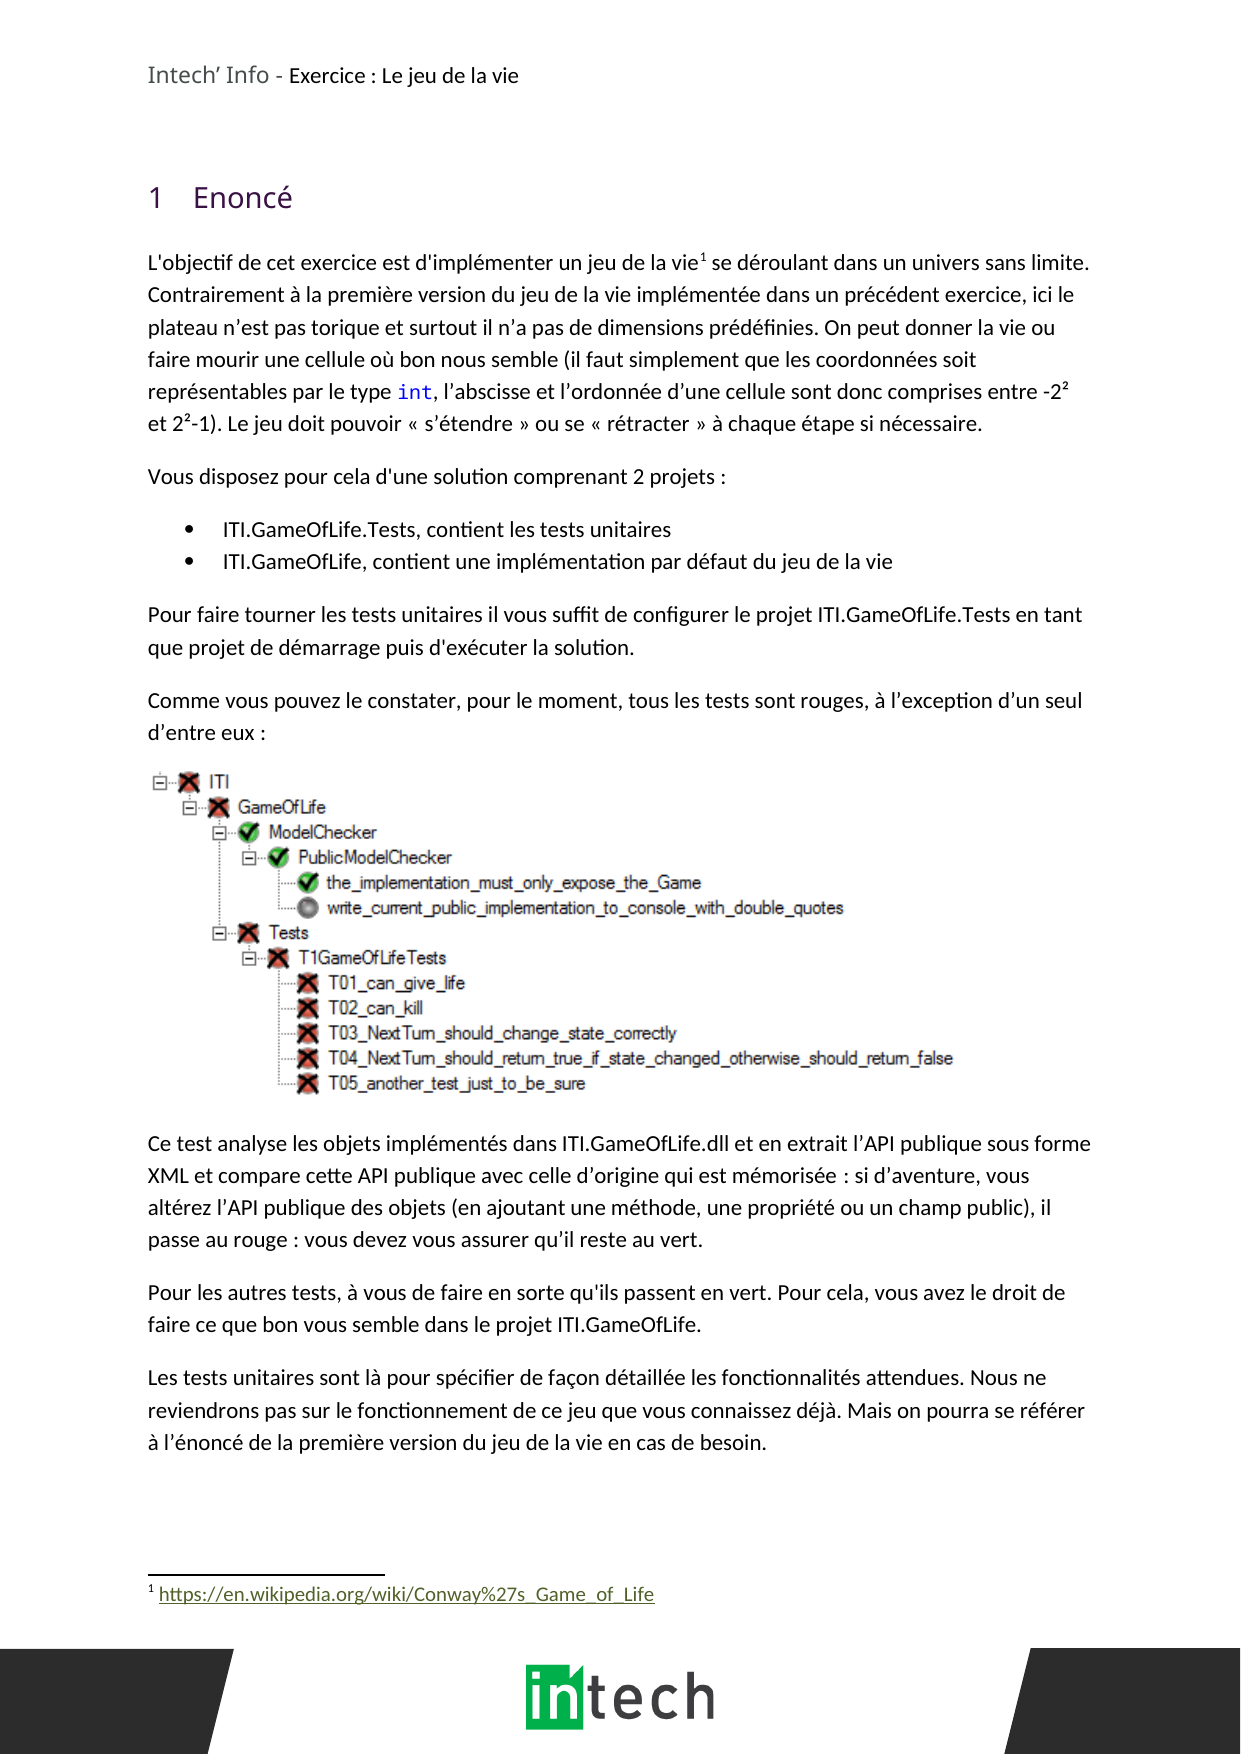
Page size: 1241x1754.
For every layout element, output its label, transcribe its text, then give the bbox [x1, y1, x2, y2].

text L'objectif de cet exercice est d'implémenter un jeu de la vie se déroulant dans un univers sans limite. Contrairement à la première version du jeu de la vie implémentée dans un précédent exercice, ici le plateau n’est pas torique et surtout il n’a pas de dimensions prédéfinies. On peut donner la vie ou faire mourir une cellule où bon nous semble (il faut simplement que les coordonnées soit représentables par le type int, l’abscisse et l’ordonnée d’une cellule sont donc comprises entre -2² et 2²-1). Le jeu doit pouvoir « s’étendre » ou se « rétracter » à chaque étape si nécessaire. [148, 248, 1093, 437]
text Comme vous pouvez le constater, pour le moment, tous les tests sont rouges, à l’exception d’un seul d’entre eux : [148, 686, 1093, 746]
subtitle Enoncé [148, 178, 1093, 217]
list ITI.GameOfLife, contient une implémentation par défaut du jeu de la vie [185, 547, 1093, 576]
text Pour les autres tests, à vous de faire en sorte qu'ils passent en vert. Pour cela, vous avez le droit de faire ce que bon vous semble dans le projet ITI.GameOfLife. [148, 1278, 1093, 1338]
text Pour faire tourner les tests unitaires il vous suffit de configurer le projet ITI.GameOfLife.Tests en tant que projet de démarrage puis d'exécuter la solution. [148, 601, 1093, 661]
picture [147, 771, 962, 1104]
text Ce test analyse les objets implémentés dans ITI.GameOfLife.dll et en extrait l’API publique sous forme XML et compare cette API publique avec celle d’origine qui est mémorisée : si d’aventure, vous altérez l’API publique des objets (en ajoutant une méthode, une propriété ou un champ public), il passe au rouge : vous devez vous assurer qu’il reste au vert. [148, 1129, 1093, 1253]
text Les tests unitaires sont là pour spécifier de façon détaillée les fonctionnalités attendues. Nous ne reviendrons pas sur le fonctionnement de ce jeu que vous connaissez déjà. Mais on pourra se référer à l’énoncé de la première version du jeu de la vie en cas de besoin. [148, 1363, 1093, 1456]
picture [526, 1664, 714, 1730]
text Vous disposez pour cela d'une solution comprenant 2 projets : [148, 462, 1093, 490]
list ITI.GameOfLife.Tests, contient les tests unitaires [185, 515, 1093, 543]
